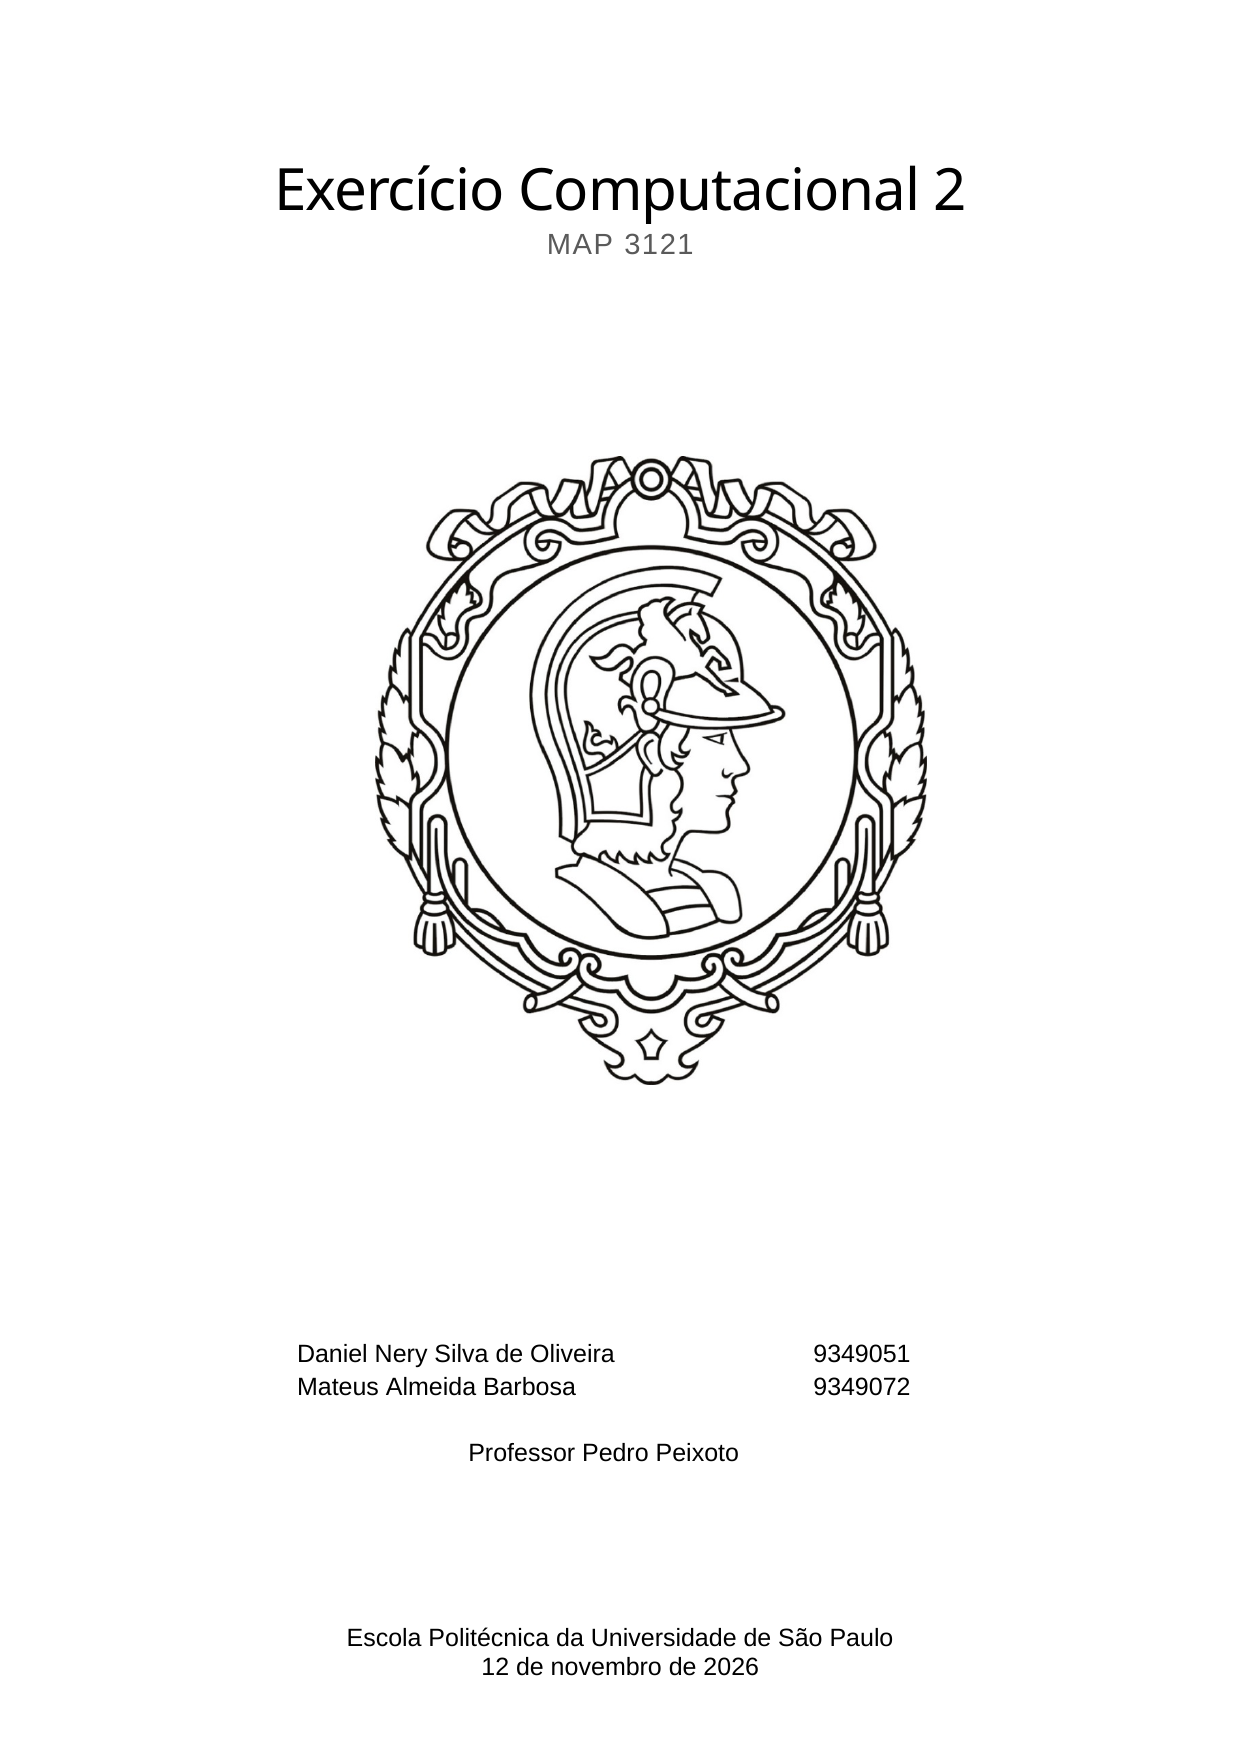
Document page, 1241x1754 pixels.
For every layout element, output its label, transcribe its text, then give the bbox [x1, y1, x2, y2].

subtitle MAP 3121 [177, 227, 1063, 261]
picture [375, 456, 927, 1085]
